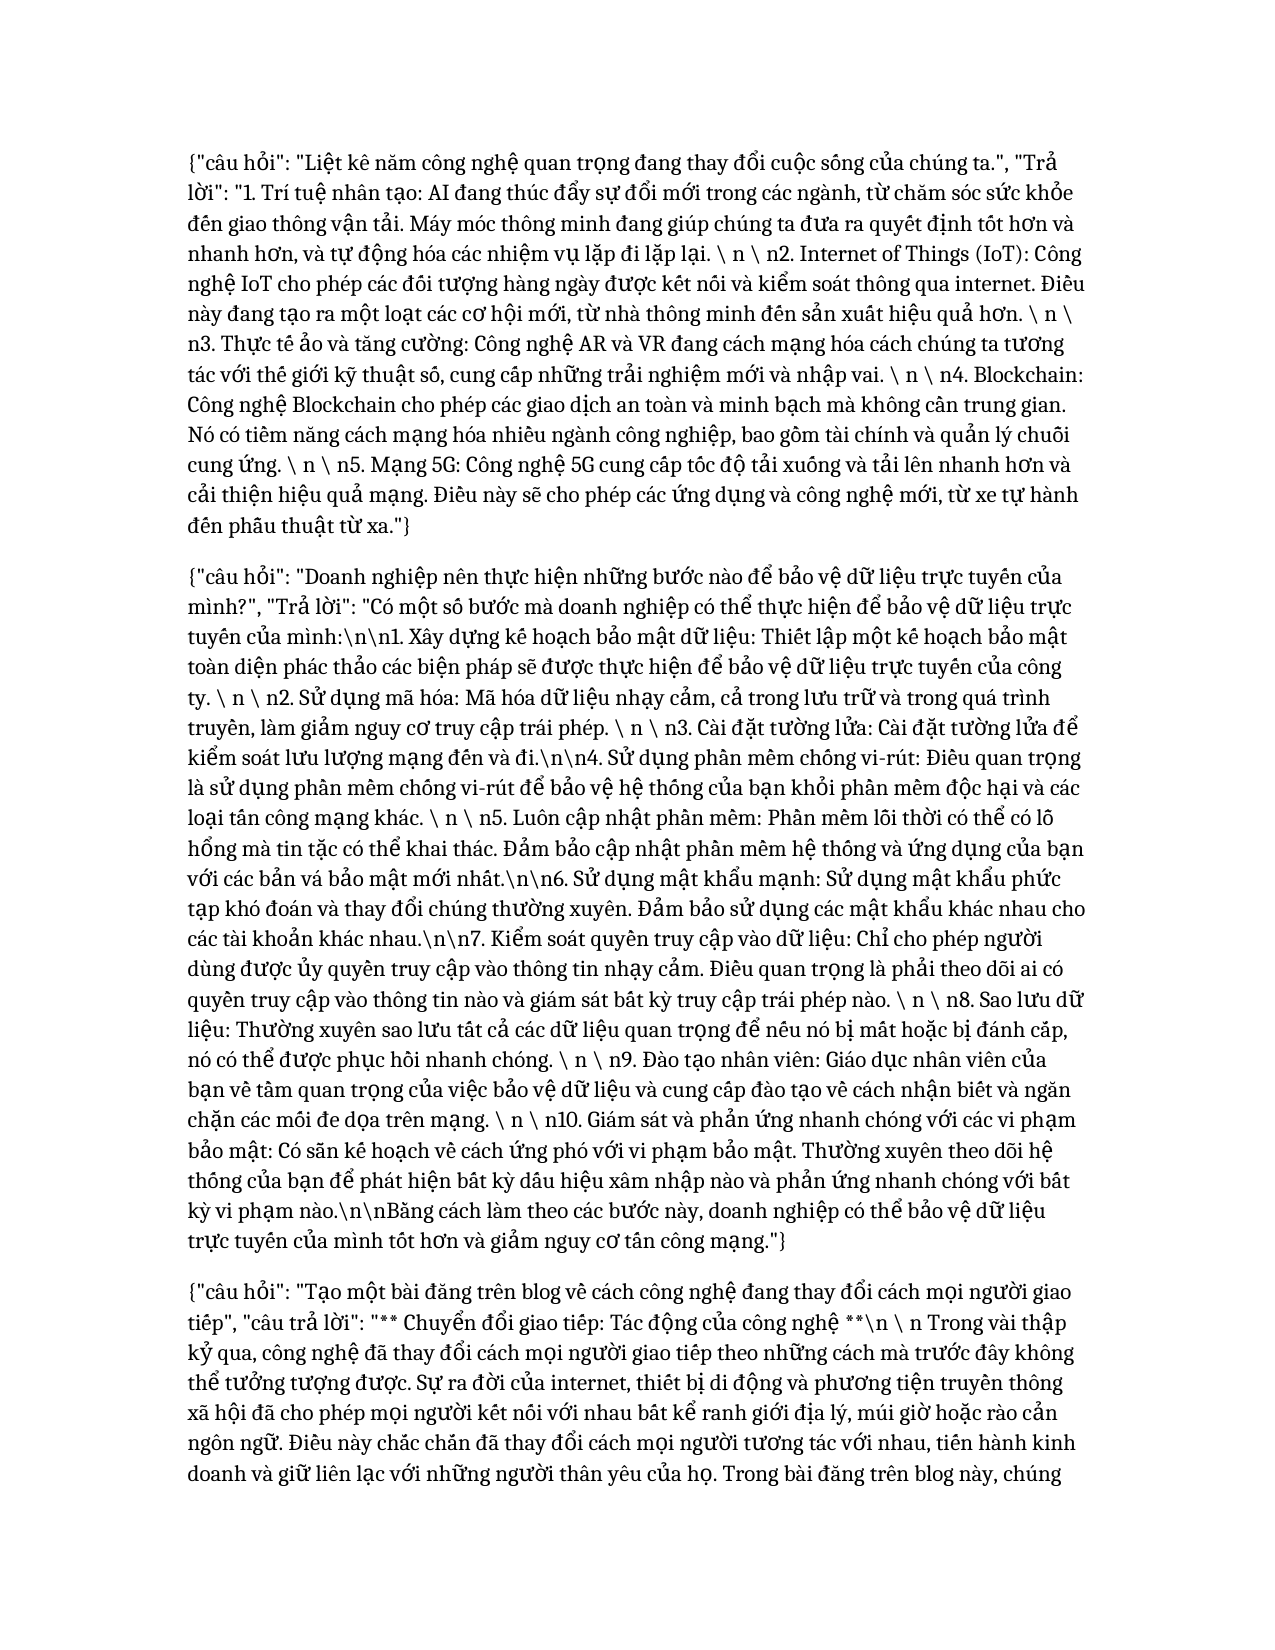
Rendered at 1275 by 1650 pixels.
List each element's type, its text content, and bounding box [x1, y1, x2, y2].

text {"câu hỏi": "Doanh nghiệp nên thực hiện những bước nào để bảo vệ dữ liệu trực tuyến của mình?", "Trả lời": "Có một số bước mà doanh nghiệp có thể thực hiện để bảo vệ dữ liệu trực tuyến của mình:\n\n1. Xây dựng kế hoạch bảo mật dữ liệu: Thiết lập một kế hoạch bảo mật toàn diện phác thảo các biện pháp sẽ được thực hiện để bảo vệ dữ liệu trực tuyến của công ty. \ n \ n2. Sử dụng mã hóa: Mã hóa dữ liệu nhạy cảm, cả trong lưu trữ và trong quá trình truyền, làm giảm nguy cơ truy cập trái phép. \ n \ n3. Cài đặt tường lửa: Cài đặt tường lửa để kiểm soát lưu lượng mạng đến và đi.\n\n4. Sử dụng phần mềm chống vi-rút: Điều quan trọng là sử dụng phần mềm chống vi-rút để bảo vệ hệ thống của bạn khỏi phần mềm độc hại và các loại tấn công mạng khác. \ n \ n5. Luôn cập nhật phần mềm: Phần mềm lỗi thời có thể có lỗ hổng mà tin tặc có thể khai thác. Đảm bảo cập nhật phần mềm hệ thống và ứng dụng của bạn với các bản vá bảo mật mới nhất.\n\n6. Sử dụng mật khẩu mạnh: Sử dụng mật khẩu phức tạp khó đoán và thay đổi chúng thường xuyên. Đảm bảo sử dụng các mật khẩu khác nhau cho các tài khoản khác nhau.\n\n7. Kiểm soát quyền truy cập vào dữ liệu: Chỉ cho phép người dùng được ủy quyền truy cập vào thông tin nhạy cảm. Điều quan trọng là phải theo dõi ai có quyền truy cập vào thông tin nào và giám sát bất kỳ truy cập trái phép nào. \ n \ n8. Sao lưu dữ liệu: Thường xuyên sao lưu tất cả các dữ liệu quan trọng để nếu nó bị mất hoặc bị đánh cắp, nó có thể được phục hồi nhanh chóng. \ n \ n9. Đào tạo nhân viên: Giáo dục nhân viên của bạn về tầm quan trọng của việc bảo vệ dữ liệu và cung cấp đào tạo về cách nhận biết và ngăn chặn các mối đe dọa trên mạng. \ n \ n10. Giám sát và phản ứng nhanh chóng với các vi phạm bảo mật: Có sẵn kế hoạch về cách ứng phó với vi phạm bảo mật. Thường xuyên theo dõi hệ thống của bạn để phát hiện bất kỳ dấu hiệu xâm nhập nào và phản ứng nhanh chóng với bất kỳ vi phạm nào.\n\nBằng cách làm theo các bước này, doanh nghiệp có thể bảo vệ dữ liệu trực tuyến của mình tốt hơn và giảm nguy cơ tấn công mạng."} [187, 563, 1087, 1254]
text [187, 1279, 1087, 1487]
text {"câu hỏi": "Liệt kê năm công nghệ quan trọng đang thay đổi cuộc sống của chúng ta.", "Trả lời": "1. Trí tuệ nhân tạo: AI đang thúc đẩy sự đổi mới trong các ngành, từ chăm sóc sức khỏe đến giao thông vận tải. Máy móc thông minh đang giúp chúng ta đưa ra quyết định tốt hơn và nhanh hơn, và tự động hóa các nhiệm vụ lặp đi lặp lại. \ n \ n2. Internet of Things (IoT): Công nghệ IoT cho phép các đối tượng hàng ngày được kết nối và kiểm soát thông qua internet. Điều này đang tạo ra một loạt các cơ hội mới, từ nhà thông minh đến sản xuất hiệu quả hơn. \ n \ n3. Thực tế ảo và tăng cường: Công nghệ AR và VR đang cách mạng hóa cách chúng ta tương tác với thế giới kỹ thuật số, cung cấp những trải nghiệm mới và nhập vai. \ n \ n4. Blockchain: Công nghệ Blockchain cho phép các giao dịch an toàn và minh bạch mà không cần trung gian. Nó có tiềm năng cách mạng hóa nhiều ngành công nghiệp, bao gồm tài chính và quản lý chuỗi cung ứng. \ n \ n5. Mạng 5G: Công nghệ 5G cung cấp tốc độ tải xuống và tải lên nhanh hơn và cải thiện hiệu quả mạng. Điều này sẽ cho phép các ứng dụng và công nghệ mới, từ xe tự hành đến phẫu thuật từ xa."} [187, 150, 1087, 539]
